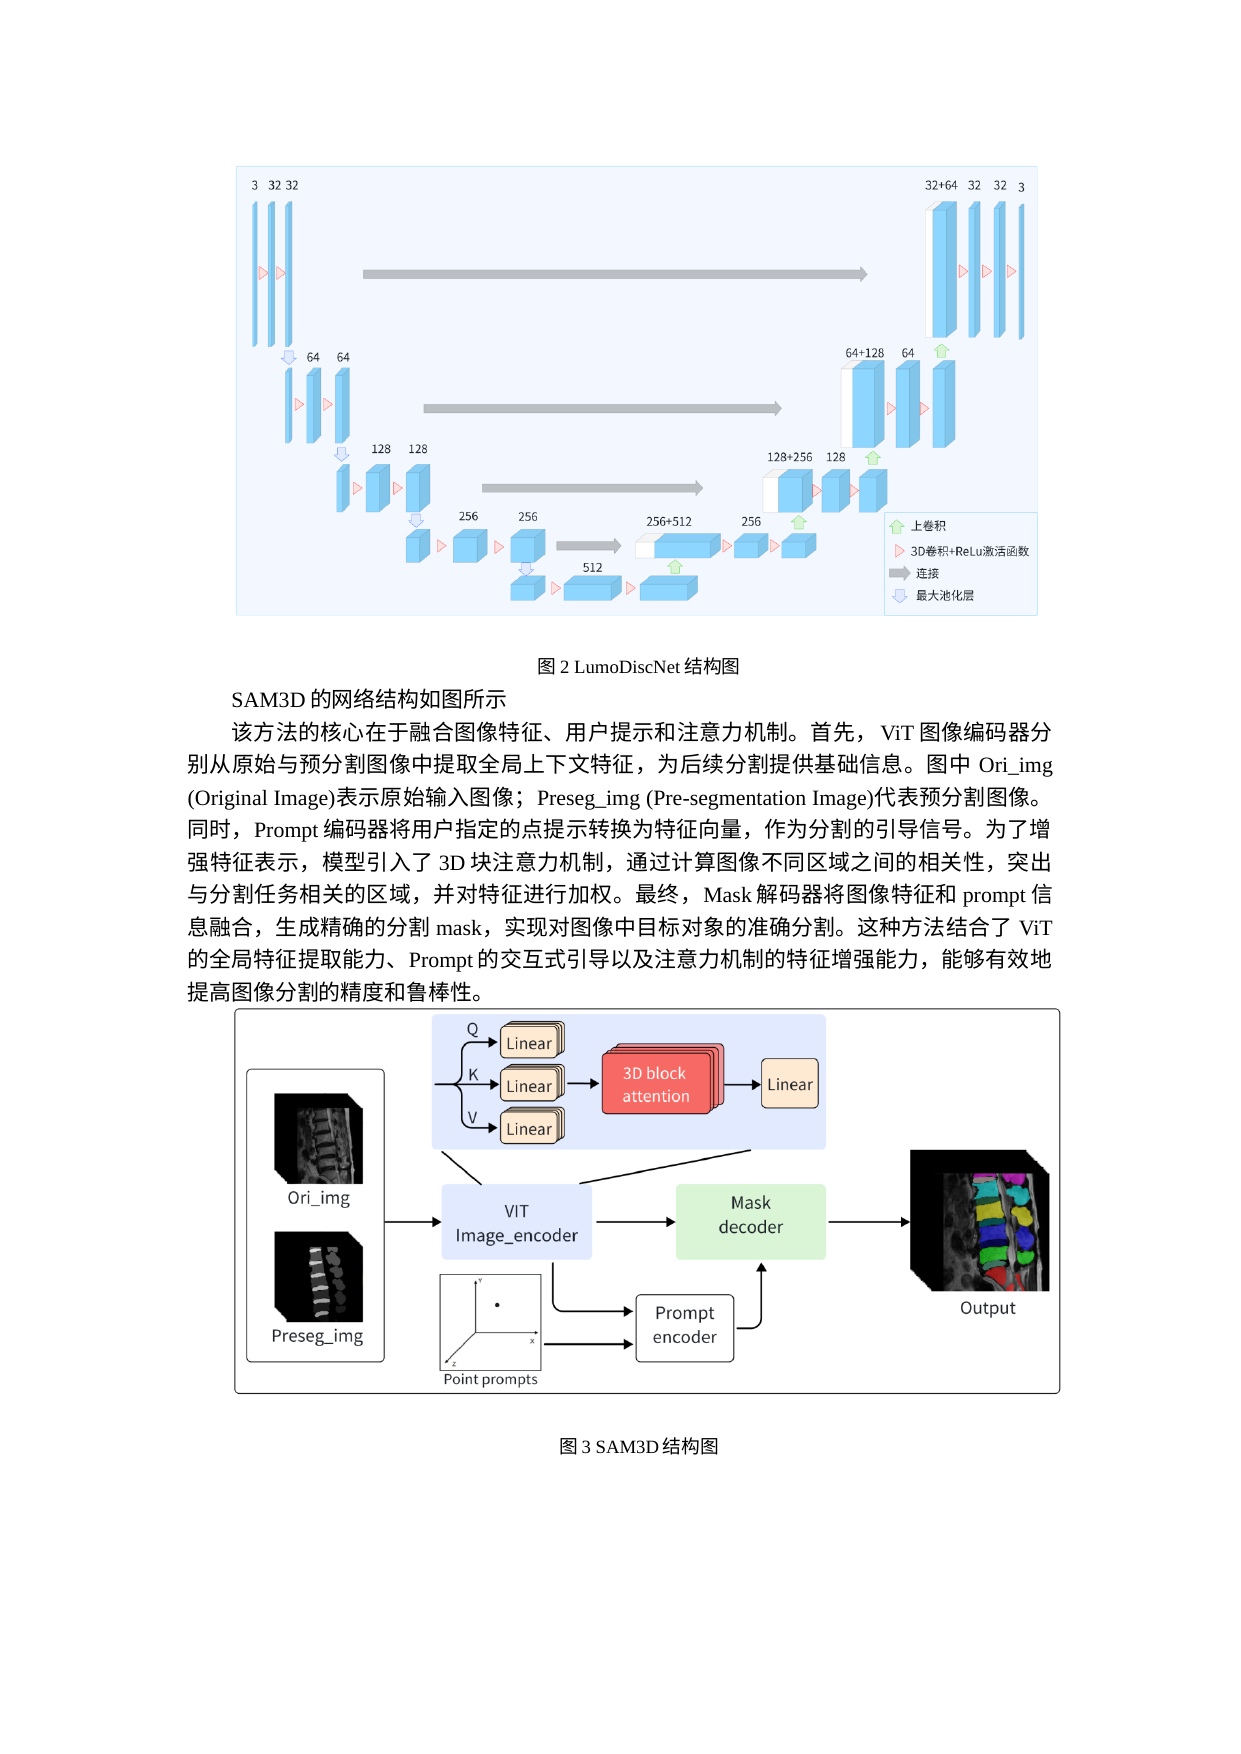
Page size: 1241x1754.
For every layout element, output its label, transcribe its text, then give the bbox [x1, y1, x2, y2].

text 图3 SAM3D结构图 [187, 1429, 1053, 1462]
picture [231, 162, 1042, 620]
text 该方法的核心在于融合图像特征、用户提示和注意力机制。首先，ViT图像编码器分别从原始与预分割图像中提取全局上下文特征，为后续分割提供基础信息。图中Ori_img (Original Image)表示原始输入图像；Preseg_img (Pre-segmentation Image)代表预分割图像。同时，Prompt编码器将用户指定的点提示转换为特征向量，作为分割的引导信号。为了增强特征表示，模型引入了3D块注意力机制，通过计算图像不同区域之间的相关性，突出与分割任务相关的区域，并对特征进行加权。最终，Mask解码器将图像特征和prompt信息融合，生成精确的分割mask，实现对图像中目标对象的准确分割。这种方法结合了ViT的全局特征提取能力、Prompt的交互式引导以及注意力机制的特征增强能力，能够有效地提高图像分割的精度和鲁棒性。 [187, 714, 1053, 1007]
text SAM3D的网络结构如图所示 [187, 682, 1053, 714]
text 图2 LumoDiscNet结构图 [187, 649, 1053, 682]
picture [231, 1007, 1064, 1401]
